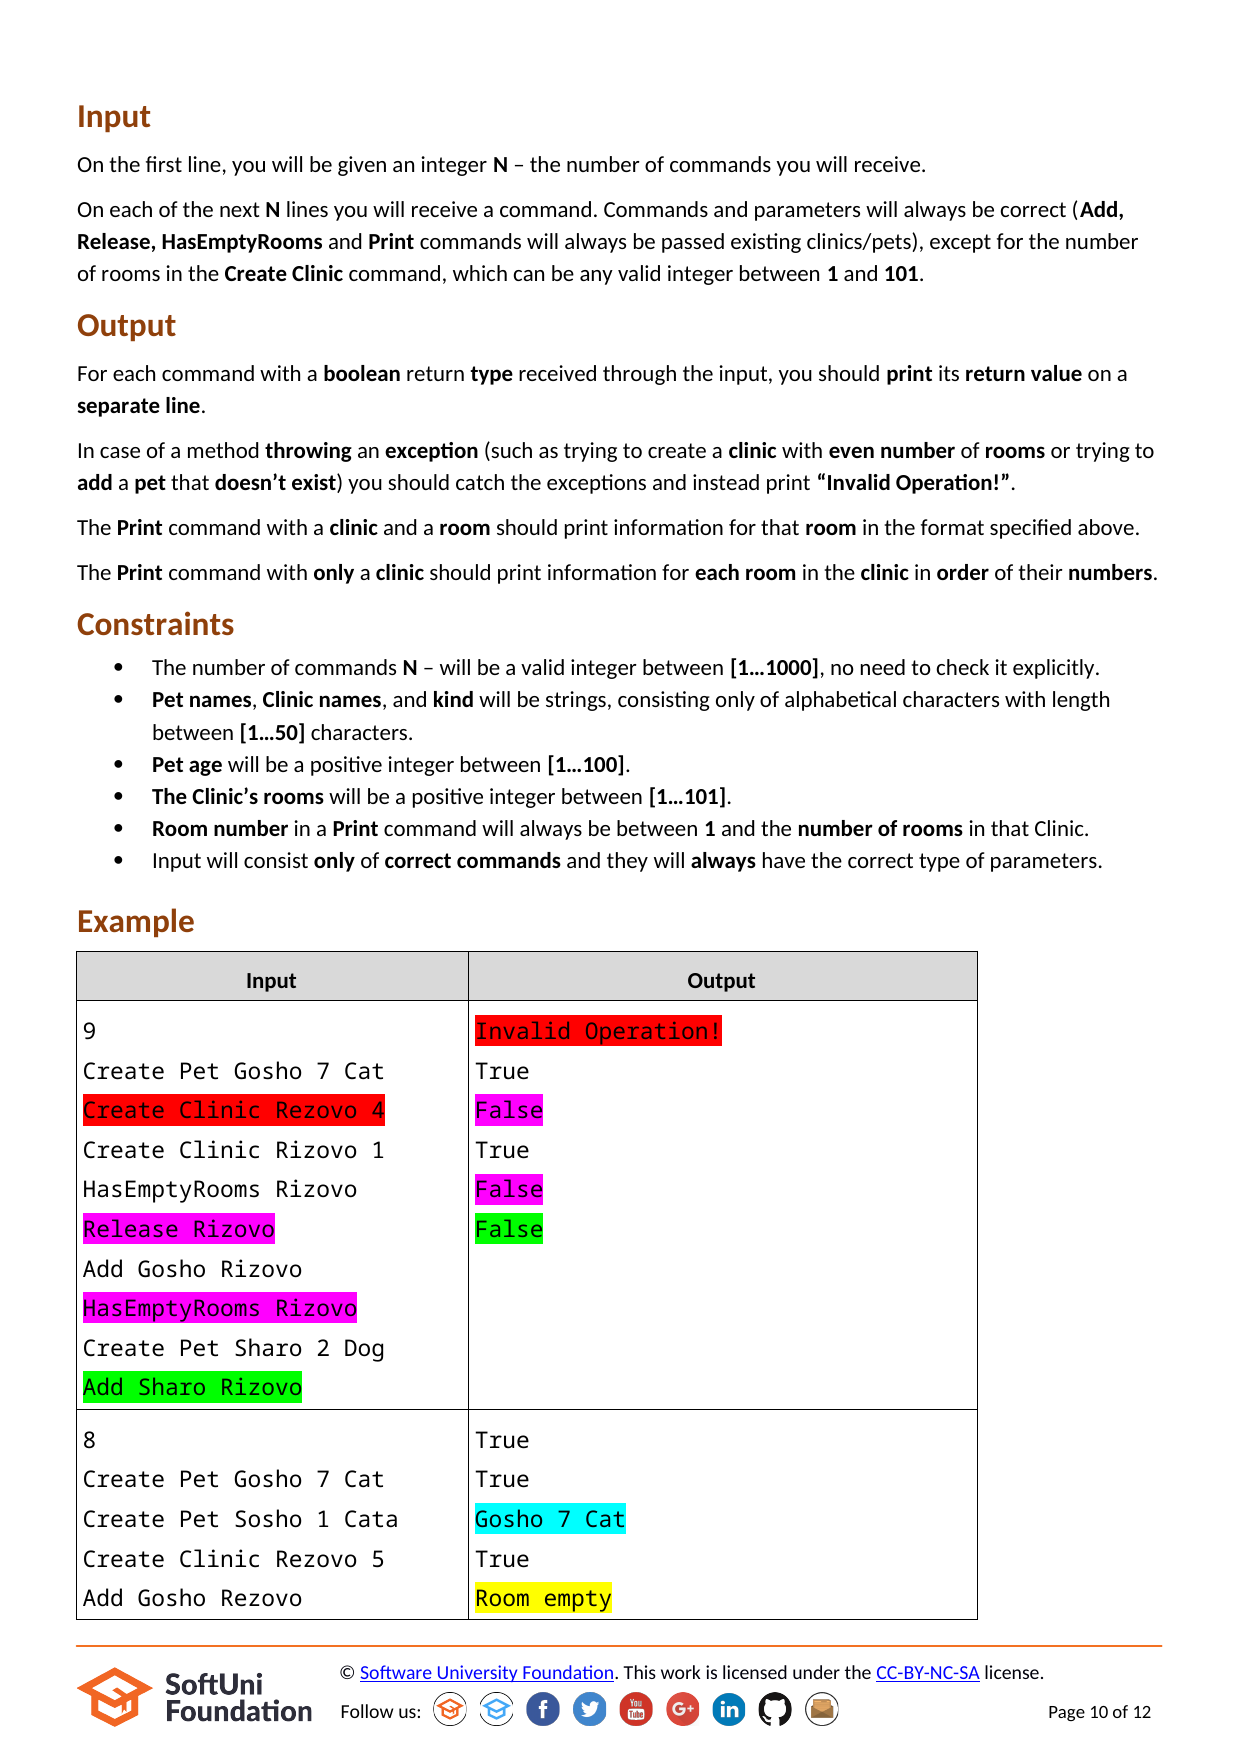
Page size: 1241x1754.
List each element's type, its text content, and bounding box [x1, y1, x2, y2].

table_cell 9 Create Pet Gosho 7 Cat Create Clinic Rezovo 4 Create Clinic Rizovo 1 HasEmptyRooms Rizovo Release Rizovo Add Gosho Rizovo HasEmptyRooms Rizovo Create Pet Sharo 2 Dog Add Sharo Rizovo [77, 1001, 468, 1408]
picture [619, 1692, 653, 1726]
table_header Input [77, 952, 468, 1000]
list Input will consist only of correct commands and they will always have the correct type of parameters. [114, 847, 1163, 874]
subtitle Output [77, 304, 1163, 345]
picture [712, 1716, 722, 1726]
list Pet age will be a positive integer between [1…100]. [114, 750, 1163, 778]
table_cell Invalid Operation! True False True False False [469, 1001, 977, 1408]
list Room number in a Print command will always be between 1 and the number of rooms in that Clinic. [114, 814, 1163, 842]
subtitle Constraints [77, 602, 1163, 643]
picture [727, 1707, 738, 1717]
list The Clinic’s rooms will be a positive integer between [1…101]. [114, 782, 1163, 810]
picture [736, 1716, 746, 1726]
table_header Output [469, 952, 977, 1000]
picture [573, 1692, 607, 1726]
text On the first line, you will be given an integer N – the number of commands you will receive. [77, 151, 1163, 178]
list Pet names, Clinic names, and kind will be strings, consisting only of alphabetical characters with length between [1…50] characters. [114, 686, 1163, 746]
text The Print command with only a clinic should print information for each room in the clinic in order of their numbers. [77, 558, 1163, 586]
text In case of a method throwing an exception (such as trying to create a clinic with even number of rooms or trying to add a pet that doesn’t exist) you should catch the exceptions and instead print “Invalid Operation!”. [77, 436, 1163, 496]
text The Print command with a clinic and a room should print information for that room in the format specified above. [77, 513, 1163, 541]
picture [480, 1692, 513, 1726]
picture [758, 1692, 792, 1726]
subtitle Example [77, 899, 1163, 940]
picture [666, 1692, 700, 1726]
picture [76, 1667, 312, 1727]
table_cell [469, 1410, 977, 1619]
picture [736, 1693, 746, 1703]
picture [712, 1693, 722, 1703]
list The number of commands N – will be a valid integer between [1…1000], no need to check it explicitly. [114, 653, 1163, 681]
text For each command with a boolean return type received through the input, you should print its return value on a separate line. [77, 359, 1163, 419]
text On each of the next N lines you will receive a command. Commands and parameters will always be correct (Add, Release, HasEmptyRooms and Print commands will always be passed existing clinics/pets), except for the number of rooms in the Create Clinic command, which can be any valid integer between 1 and 101. [77, 195, 1163, 288]
subtitle Input [77, 95, 1163, 136]
picture [526, 1692, 560, 1726]
picture [805, 1692, 839, 1726]
picture [433, 1692, 467, 1726]
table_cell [77, 1410, 468, 1619]
